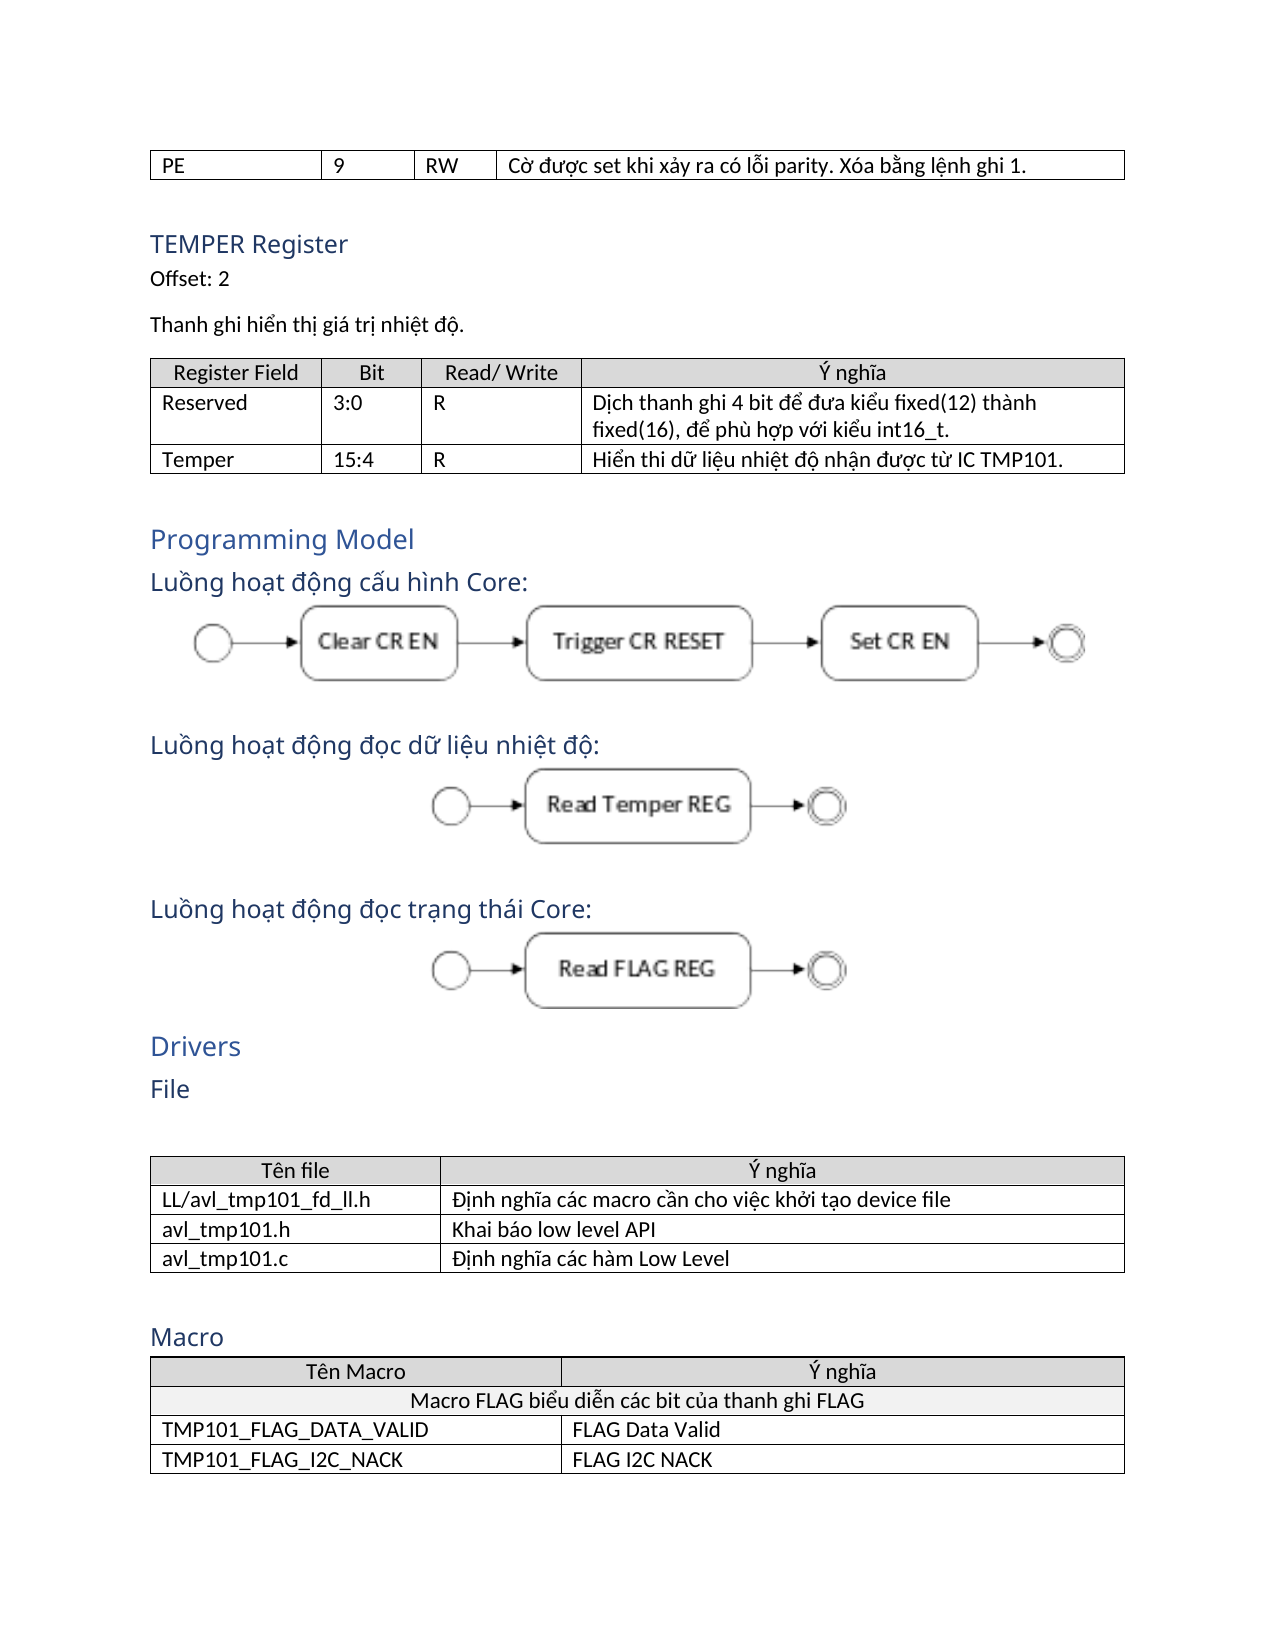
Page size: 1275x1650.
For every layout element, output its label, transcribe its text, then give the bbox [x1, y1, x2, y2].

table_cell FLAG Data Valid [562, 1416, 1124, 1444]
subtitle Programming Model [150, 521, 1125, 557]
table_header Ý nghĩa [562, 1358, 1124, 1386]
table_header Tên file [151, 1157, 440, 1184]
table_cell Macro FLAG biểu diễn các bit của thanh ghi FLAG [151, 1387, 1124, 1414]
subtitle Drivers [150, 1028, 1125, 1065]
table_cell avl_tmp101.c [151, 1244, 440, 1272]
table_cell TMP101_FLAG_I2C_NACK [151, 1445, 561, 1473]
subtitle Luồng hoạt động đọc dữ liệu nhiệt độ: [150, 728, 1125, 762]
subtitle Luồng hoạt động cấu hình Core: [150, 564, 1125, 599]
table_cell R [422, 445, 581, 473]
table_cell R [422, 388, 581, 444]
text Offset: 2 [150, 264, 1125, 292]
table_cell Định nghĩa các hàm Low Level [441, 1244, 1124, 1272]
subtitle Macro [150, 1320, 1125, 1354]
table_cell LL/avl_tmp101_fd_ll.h [151, 1186, 440, 1214]
table_cell TMP101_FLAG_DATA_VALID [151, 1416, 561, 1444]
table_cell Cờ được set khi xảy ra có lỗi parity. Xóa bằng lệnh ghi 1. [497, 151, 1124, 179]
subtitle TEMPER Register [150, 227, 1125, 261]
table_cell avl_tmp101.h [151, 1215, 440, 1243]
table_cell Reserved [151, 388, 321, 444]
table_header Bit [322, 359, 421, 387]
table_cell RW [415, 151, 496, 179]
table_cell 3:0 [322, 388, 421, 444]
table_cell FLAG I2C NACK [562, 1445, 1124, 1473]
table_header Ý nghĩa [582, 359, 1124, 387]
table_cell Temper [151, 445, 321, 473]
subtitle Luồng hoạt động đọc trạng thái Core: [150, 891, 1125, 926]
table_header Ý nghĩa [441, 1157, 1124, 1184]
table_header Register Field [151, 359, 321, 387]
table_cell Khai báo low level API [441, 1215, 1124, 1243]
table_cell 15:4 [322, 445, 421, 473]
text Thanh ghi hiển thị giá trị nhiệt độ. [150, 311, 1125, 339]
table_cell 9 [322, 151, 414, 179]
subtitle File [150, 1072, 1125, 1106]
table_header Read/ Write [422, 359, 581, 387]
table_cell PE [151, 151, 321, 179]
table_cell Dịch thanh ghi 4 bit để đưa kiểu fixed(12) thành fixed(16), để phù hợp với kiểu int16_t. [582, 388, 1124, 444]
table_cell Hiển thi dữ liệu nhiệt độ nhận được từ IC TMP101. [582, 445, 1124, 473]
table_header Tên Macro [151, 1358, 561, 1386]
table_cell Định nghĩa các macro cần cho việc khởi tạo device file [441, 1186, 1124, 1214]
